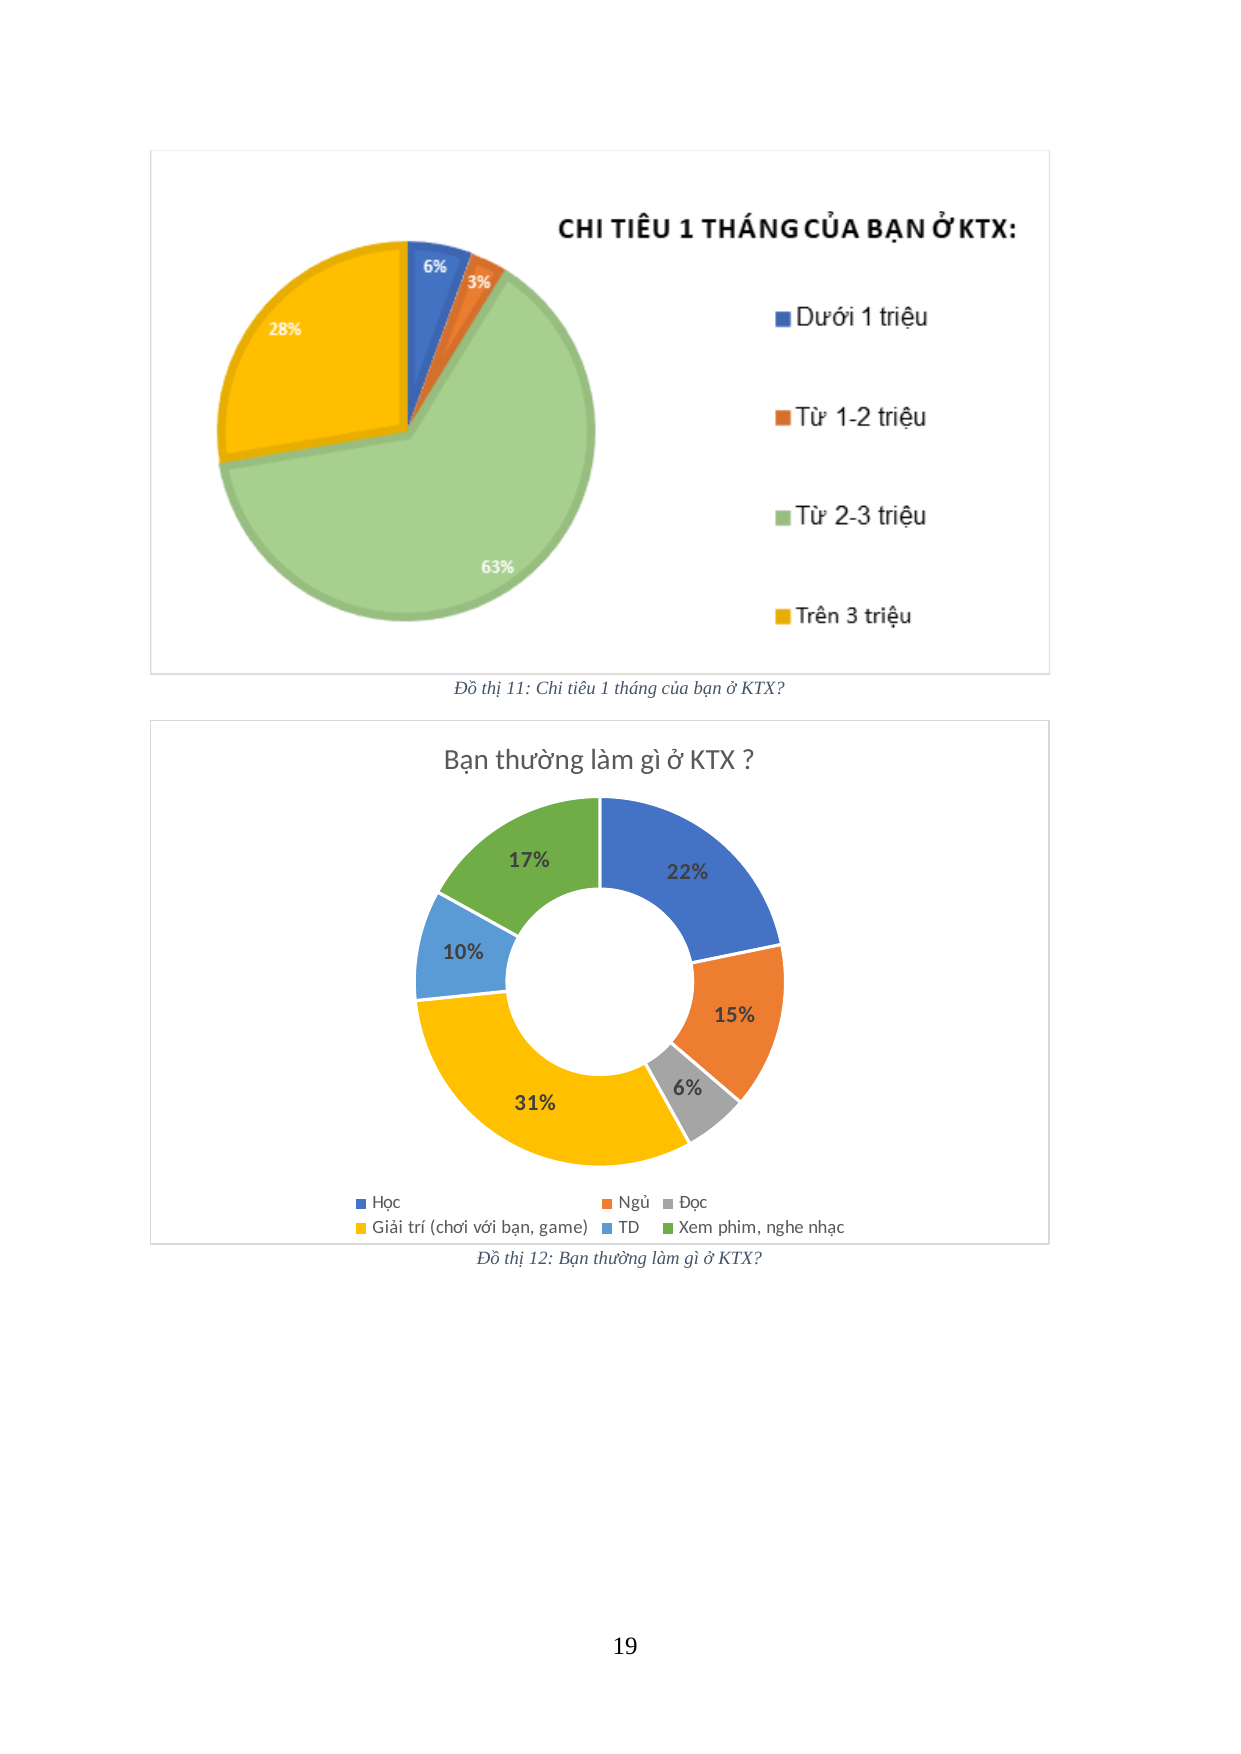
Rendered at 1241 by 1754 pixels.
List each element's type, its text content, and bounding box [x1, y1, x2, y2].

text Đồ thị 11: Chi tiêu 1 tháng của bạn ở KTX? [150, 677, 1090, 699]
picture [150, 150, 1050, 675]
text Đồ thị 12: Bạn thường làm gì ở KTX? [150, 1247, 1090, 1268]
